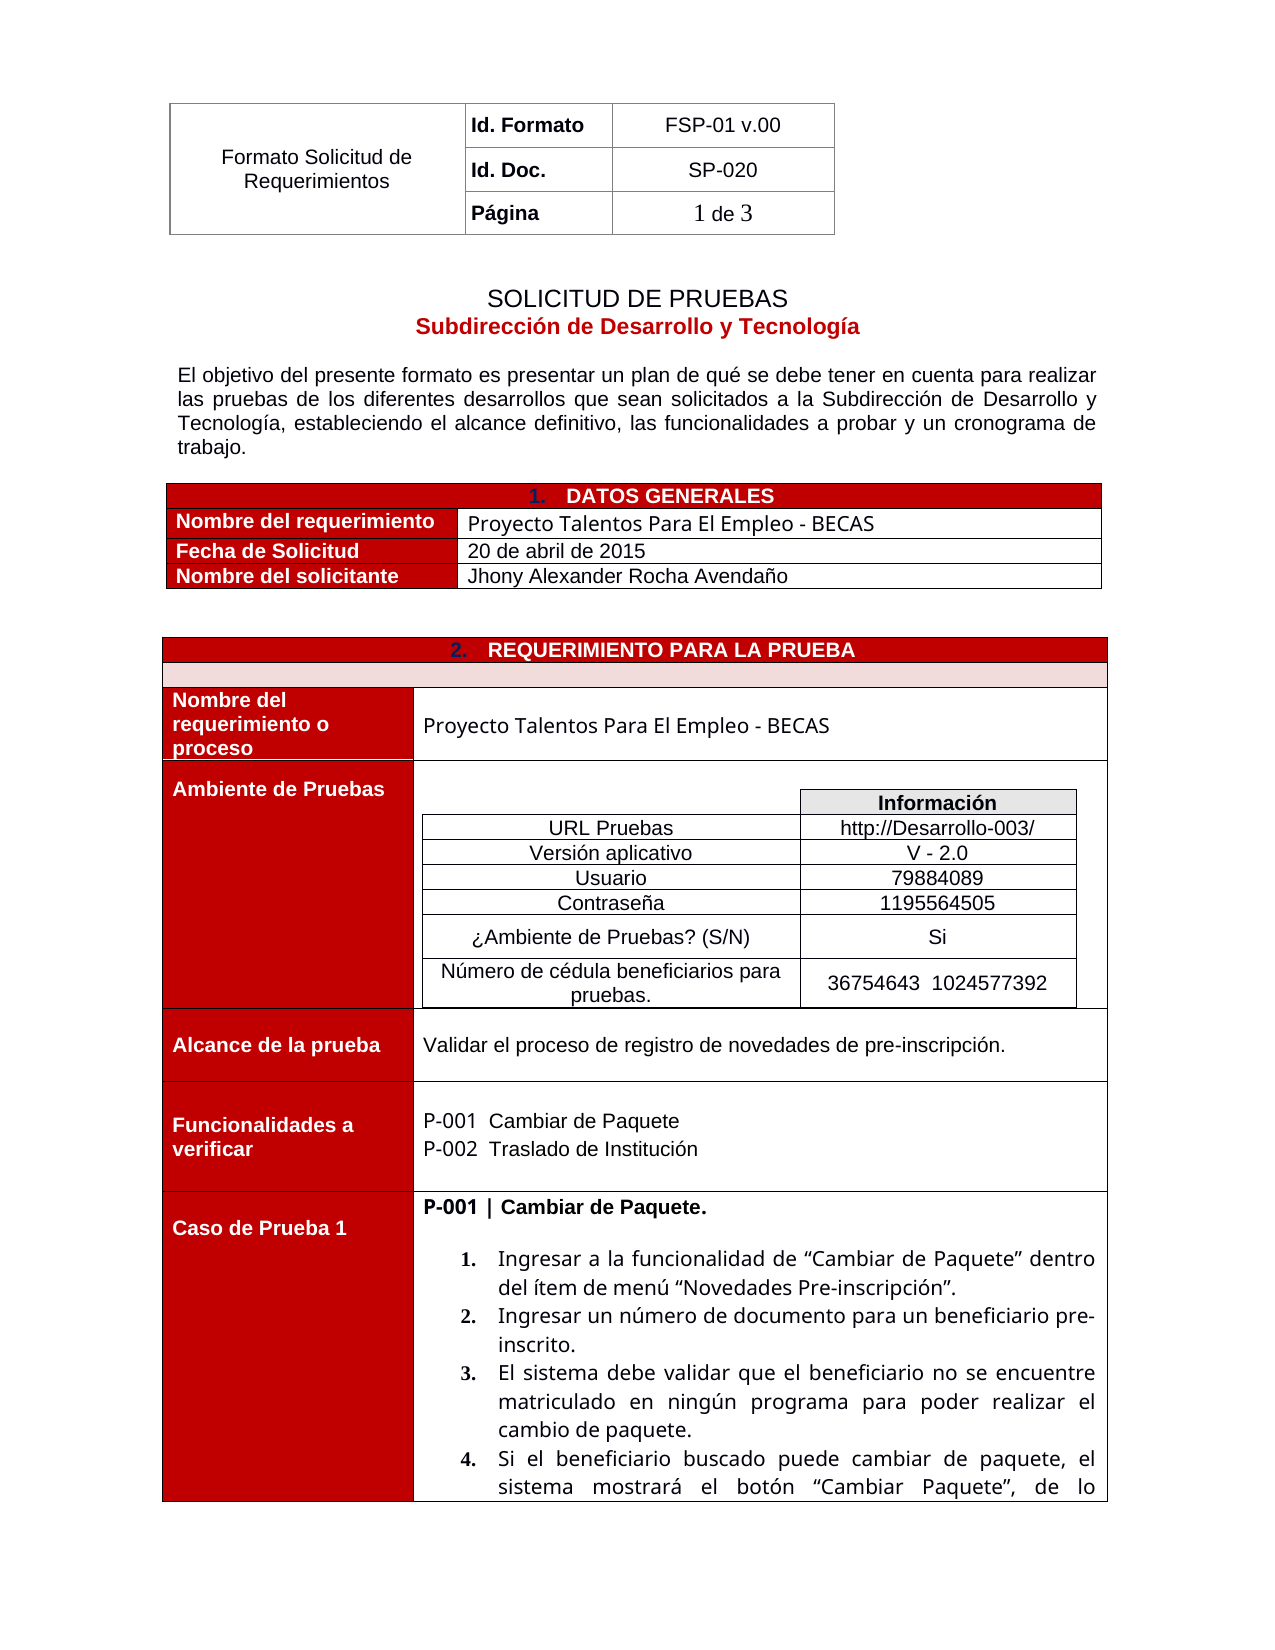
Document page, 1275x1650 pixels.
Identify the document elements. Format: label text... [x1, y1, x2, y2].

table_cell P-001 Cambiar de Paquete P-002 Traslado de Institución [414, 1082, 1107, 1191]
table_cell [414, 1192, 1107, 1501]
table_cell 20 de abril de 2015 [458, 539, 1101, 563]
text Subdirección de Desarrollo y Tecnología [177, 313, 1098, 339]
table_cell Proyecto Talentos Para El Empleo - BECAS [458, 509, 1101, 538]
table_cell Nombre del requerimiento [167, 509, 457, 538]
text El objetivo del presente formato es presentar un plan de qué se debe tener en cuenta para realizar las pruebas de los diferentes desarrollos que sean solicitados a la Subdirección de Desarrollo y Tecnología, estableciendo el alcance definitivo, las funcionalidades a probar y un cronograma de trabajo. [177, 363, 1098, 459]
table_cell Proyecto Talentos Para El Empleo - BECAS [414, 688, 1107, 759]
table_cell Ambiente de Pruebas [163, 761, 413, 1008]
table_cell [163, 663, 1107, 687]
table_cell Nombre del requerimiento o proceso [163, 688, 413, 759]
text SOLICITUD DE PRUEBAS [177, 284, 1098, 313]
table_cell Alcance de la prueba [163, 1009, 413, 1081]
table_cell Nombre del solicitante [167, 564, 457, 588]
table_cell Caso de Prueba 1 [163, 1192, 413, 1501]
table_cell [414, 761, 1107, 1008]
table_cell Fecha de Solicitud [167, 539, 457, 563]
table_header REQUERIMIENTO PARA LA PRUEBA [163, 638, 1107, 662]
table_cell Funcionalidades a verificar [163, 1082, 413, 1191]
table_header DATOS GENERALES [167, 484, 1101, 508]
table_cell Validar el proceso de registro de novedades de pre-inscripción. [414, 1009, 1107, 1081]
table_cell Jhony Alexander Rocha Avendaño [458, 564, 1101, 588]
